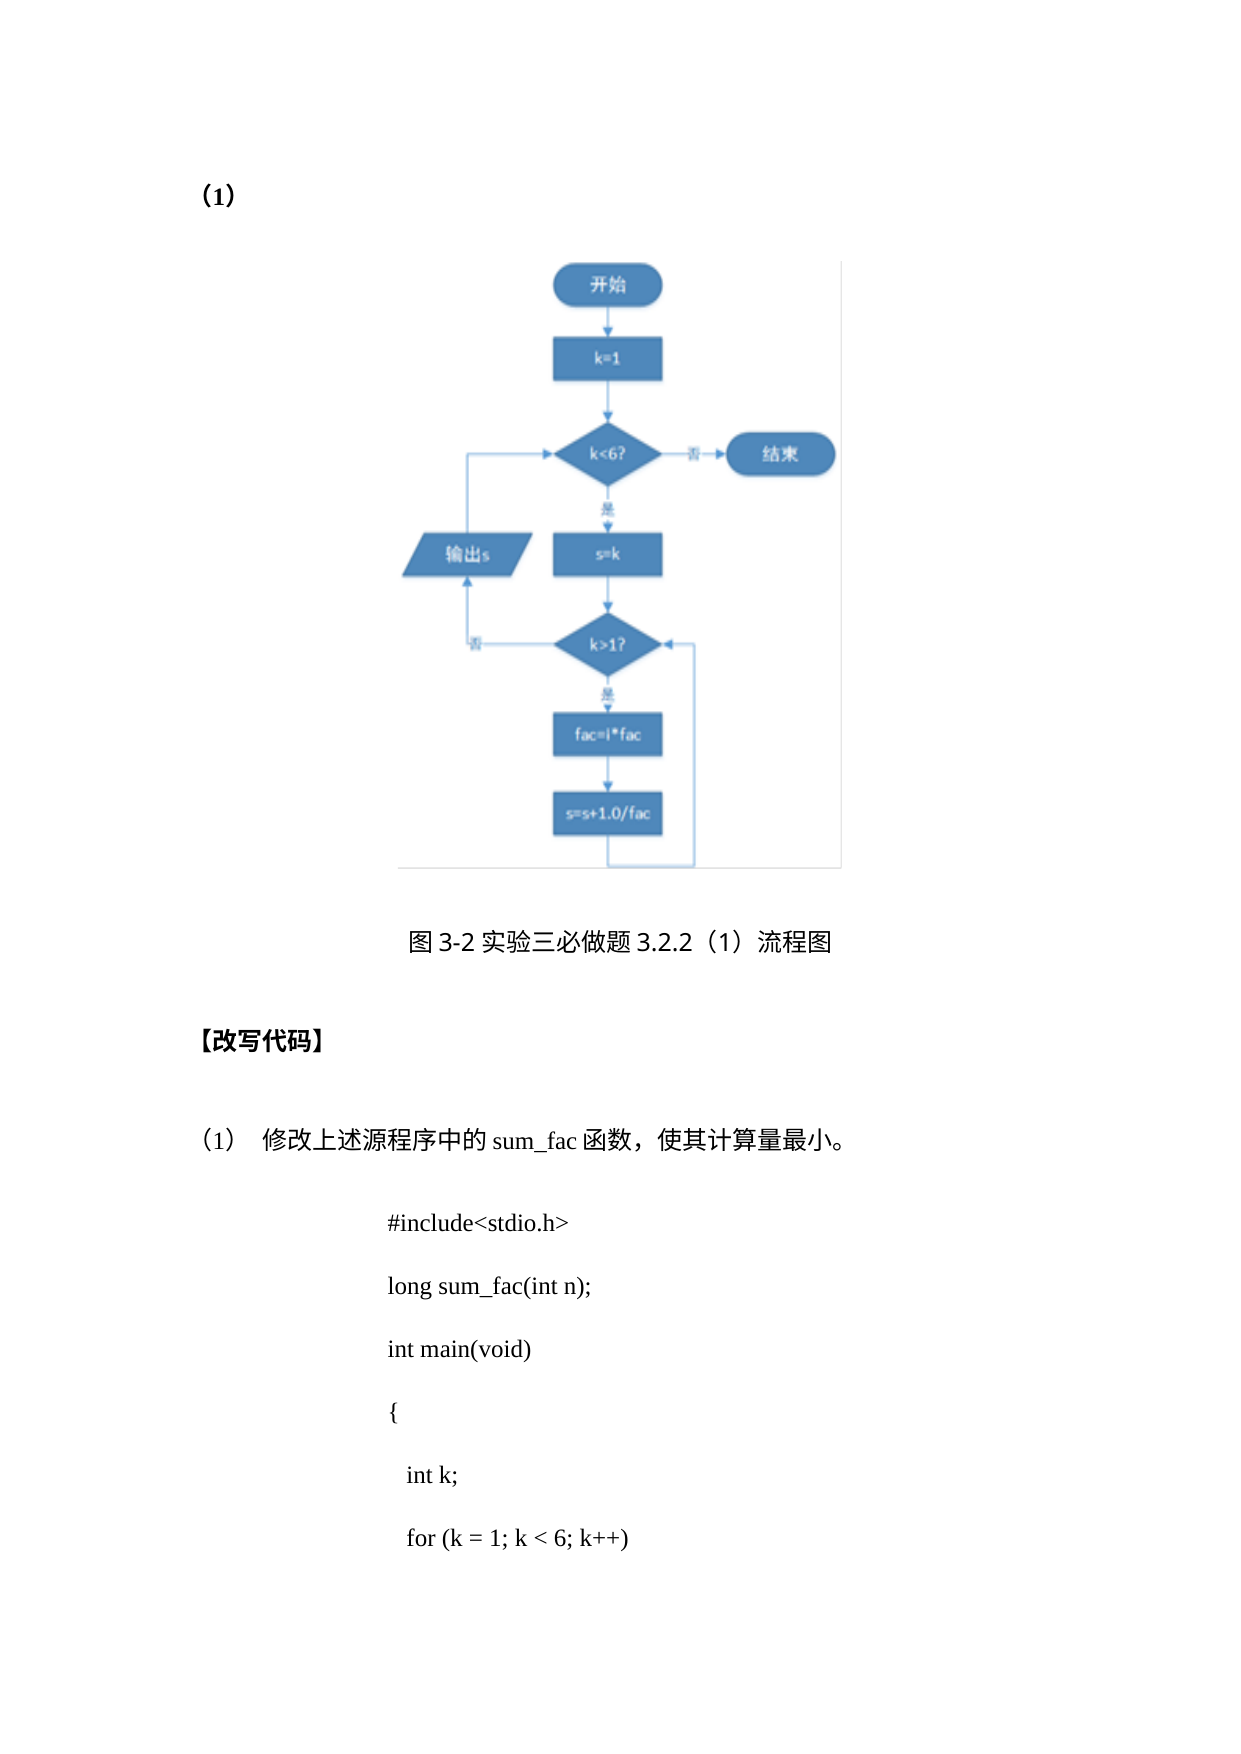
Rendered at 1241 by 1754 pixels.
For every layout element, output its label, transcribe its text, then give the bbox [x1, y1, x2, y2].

text int main(void) [262, 1332, 1053, 1364]
text #include<stdio.h> [262, 1206, 1053, 1238]
text （1） [187, 162, 1053, 227]
text long sum_fac(int n); [262, 1269, 1053, 1301]
list 修改上述源程序中的sum_fac函数，使其计算量最小。 [187, 1106, 1053, 1171]
text { [262, 1395, 1053, 1428]
text for (k = 1; k < 6; k++) [262, 1521, 1053, 1554]
picture [397, 261, 843, 871]
text 图3-2 实验三必做题3.2.2（1）流程图 [187, 908, 1053, 973]
text 【改写代码】 [187, 1007, 1053, 1072]
text int k; [262, 1458, 1053, 1491]
